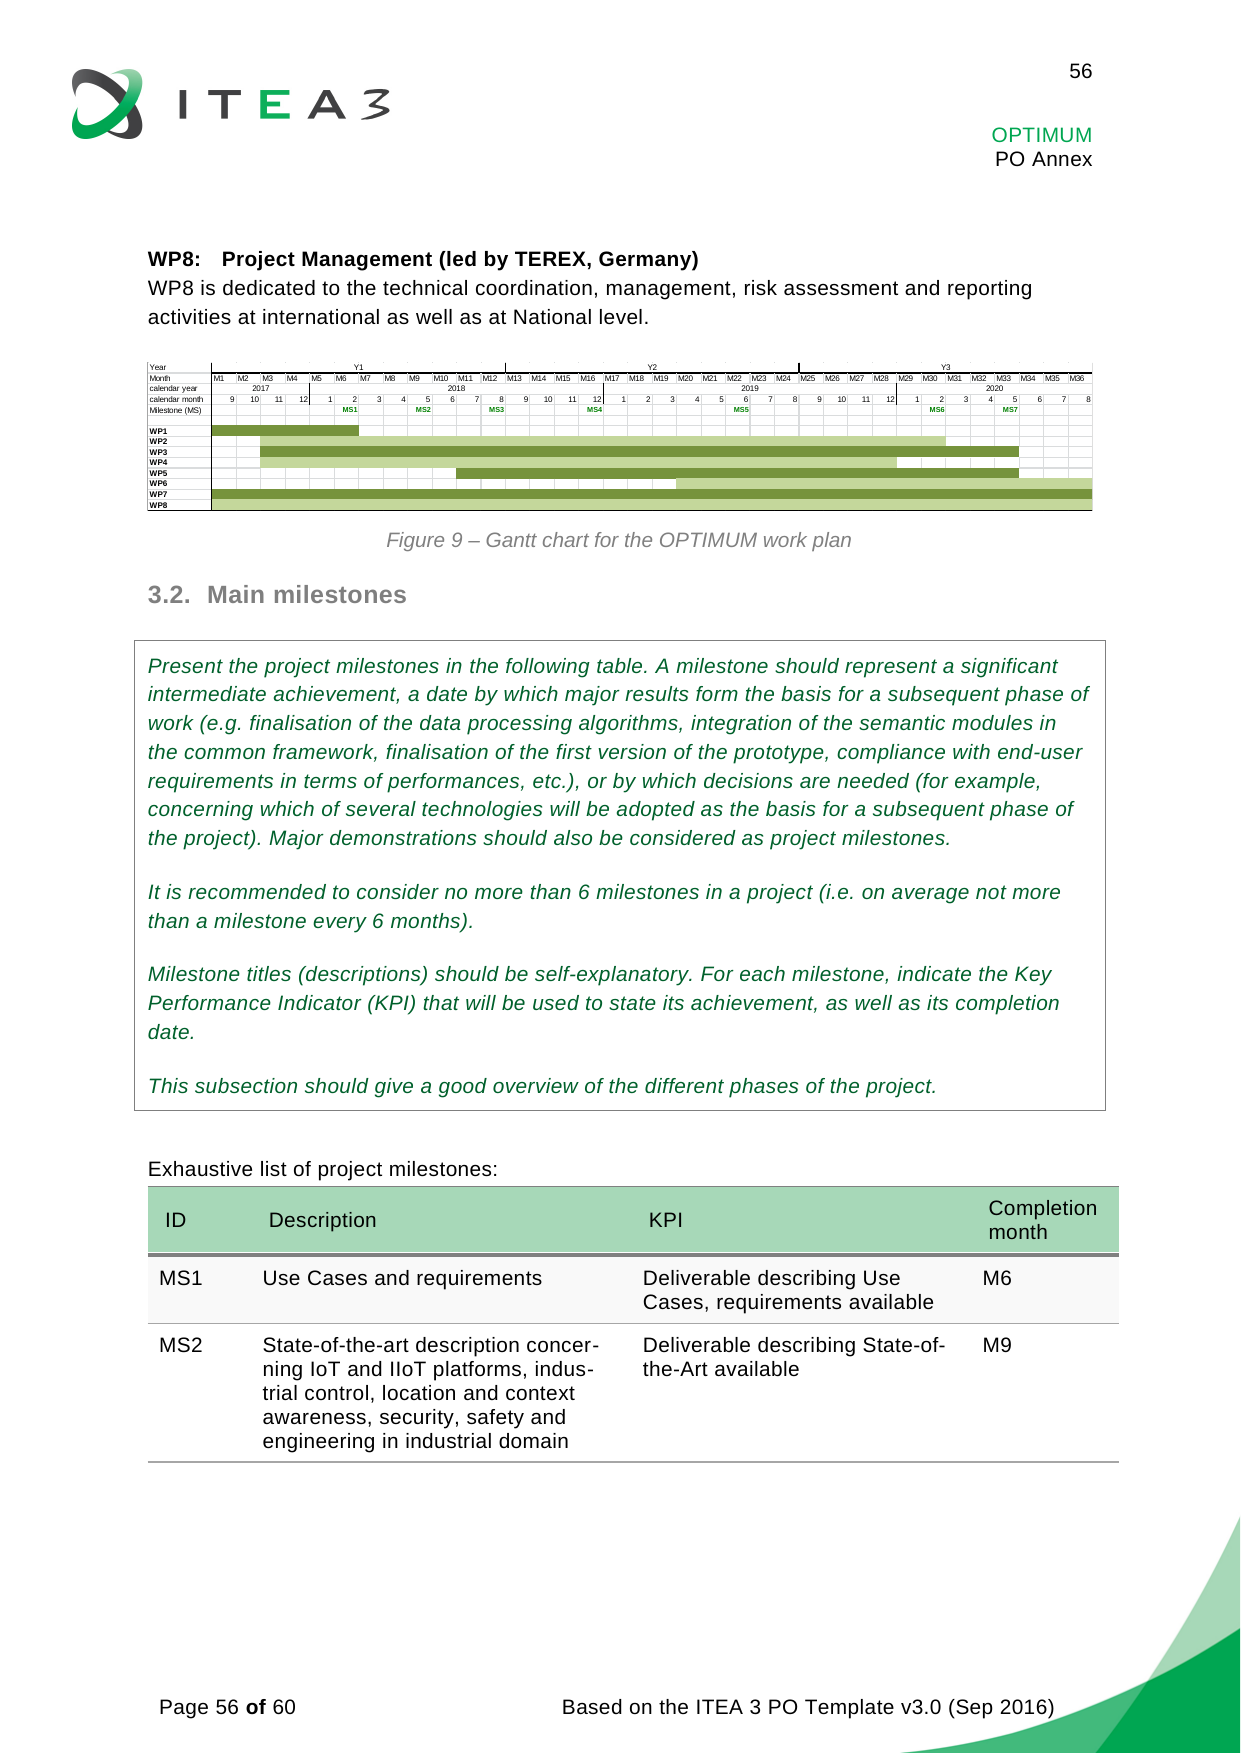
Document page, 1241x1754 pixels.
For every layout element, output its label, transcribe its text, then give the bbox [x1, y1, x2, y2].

text Present the project milestones in the following table. A milestone should represent a significant intermediate achievement, a date by which major results form the basis for a subsequent phase of work (e.g. finalisation of the data processing algorithms, integration of the semantic modules in the common framework, finalisation of the first version of the prototype, compliance with end-user requirements in terms of performances, etc.), or by which decisions are needed (for example, concerning which of several technologies will be adopted as the basis for a subsequent phase of the project). Major demonstrations should also be considered as project milestones. [135, 641, 1105, 850]
table_cell Deliverable describing State-of-the-Art available [631, 1324, 971, 1461]
table_cell Use Cases and requirements [251, 1257, 631, 1323]
table_cell M9 [971, 1324, 1119, 1461]
table_header Completion month [971, 1187, 1119, 1252]
table_cell Deliverable describing Use Cases, requirements available [631, 1257, 971, 1323]
table_header Description [251, 1187, 631, 1252]
text Exhaustive list of project milestones: [148, 1157, 1092, 1181]
table_header ID [148, 1187, 251, 1252]
text WP8 is dedicated to the technical coordination, management, risk assessment and reporting activities at international as well as at National level. [148, 276, 1092, 328]
table_cell MS2 [148, 1324, 251, 1461]
text It is recommended to consider no more than 6 milestones in a project (i.e. on average not more than a milestone every 6 months). [135, 866, 1105, 932]
subtitle Main milestones [0, 581, 1092, 609]
text Milestone titles (descriptions) should be self-explanatory. For each milestone, indicate the Key Performance Indicator (KPI) that will be used to state its achievement, as well as its completion date. [135, 949, 1105, 1044]
table_cell State-of-the-art description concerning IoT and IIoT platforms, industrial control, location and context awareness, security, safety and engineering in industrial domain [251, 1324, 631, 1461]
text Figure 9 – Gantt chart for the OPTIMUM work plan [148, 528, 1092, 552]
table_cell MS1 [148, 1257, 251, 1323]
picture [0, 0, 442, 198]
table_cell M6 [971, 1257, 1119, 1323]
text This subsection should give a good overview of the different phases of the project. [135, 1060, 1105, 1110]
picture [810, 1484, 1241, 1753]
table_header KPI [631, 1187, 971, 1252]
text WP8: Project Management (led by TEREX, Germany) [148, 247, 1092, 271]
